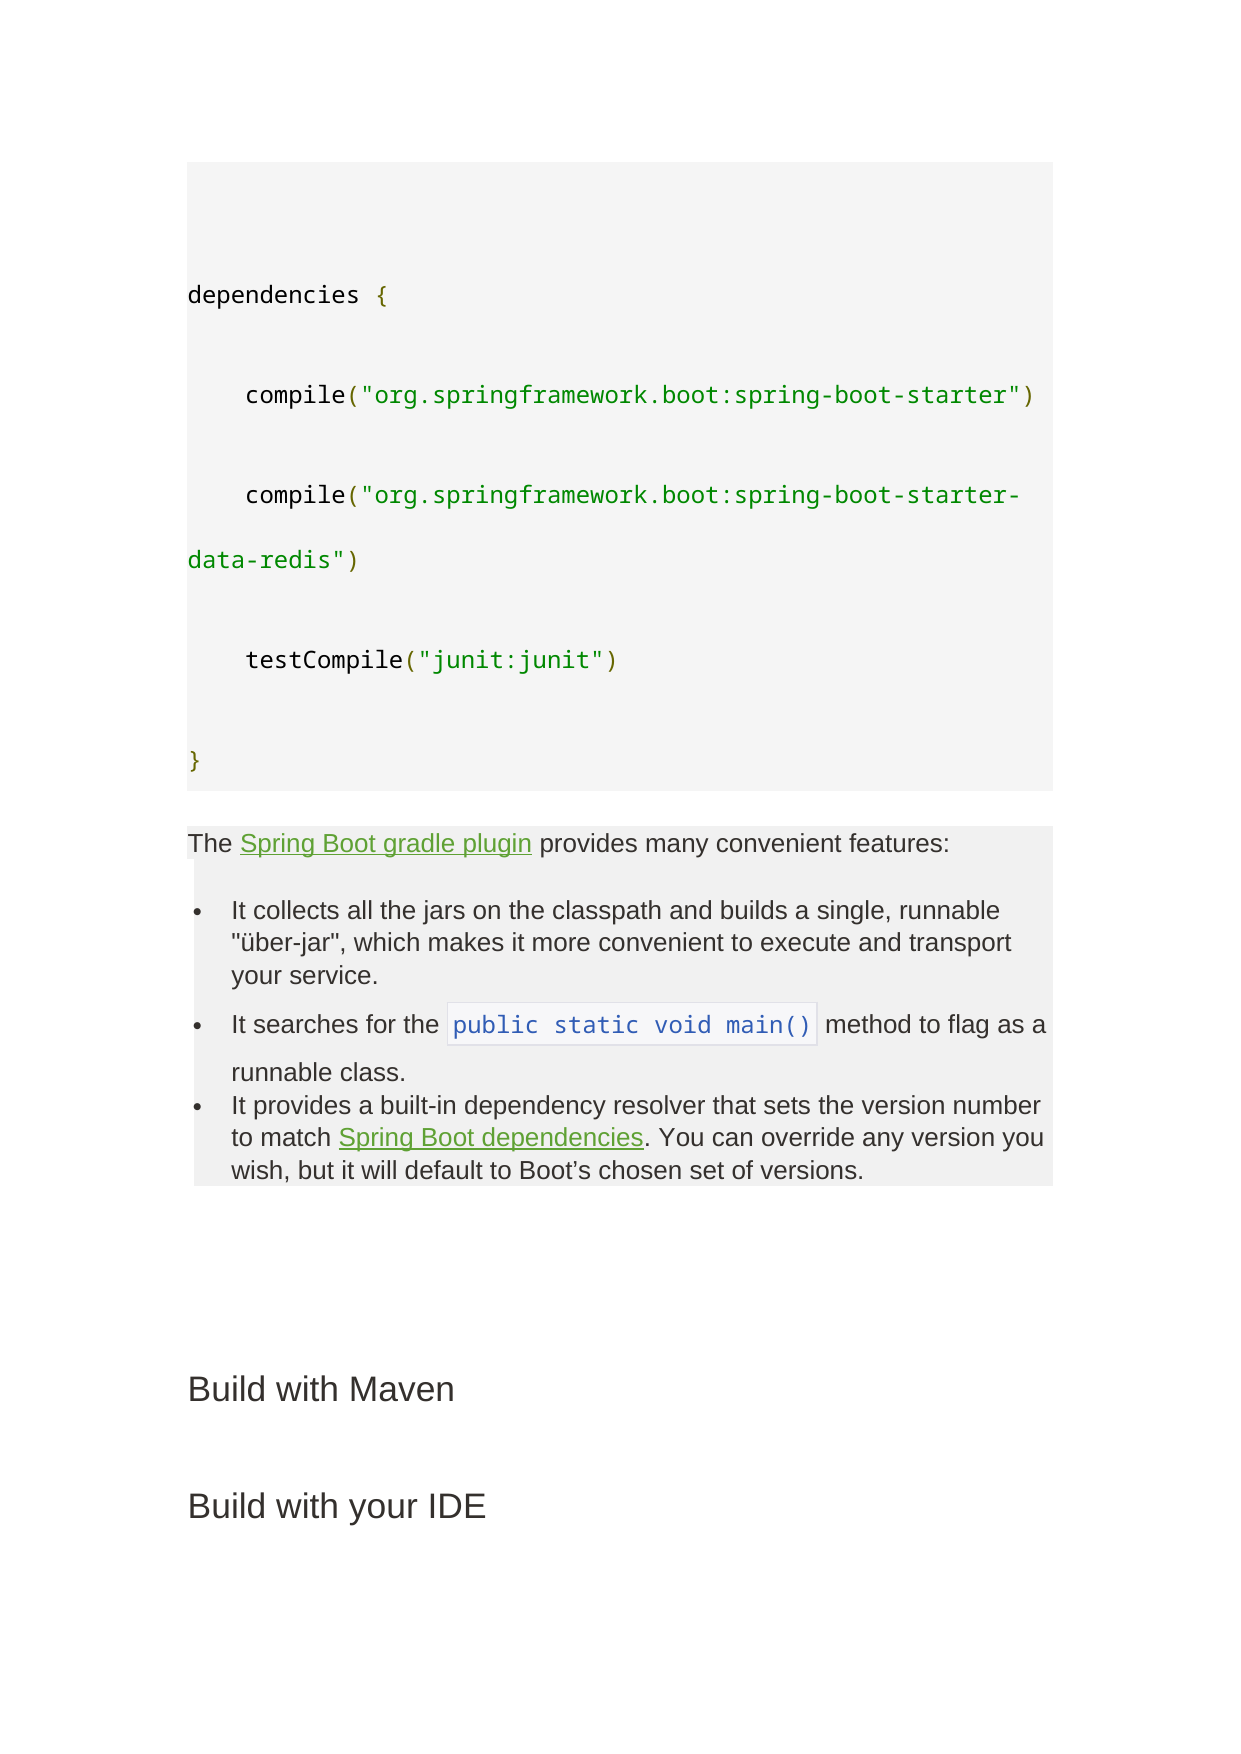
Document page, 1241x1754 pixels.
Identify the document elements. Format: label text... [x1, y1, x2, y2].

text dependencies { [187, 262, 1053, 327]
text Build with your IDE [187, 1473, 1053, 1538]
text compile("org.springframework.boot:spring-boot-starter") [187, 362, 1053, 427]
text compile("org.springframework.boot:spring-boot-starter-data-redis") [187, 462, 1053, 592]
list It collects all the jars on the classpath and builds a single, runnable "über-jar", which makes it more convenient to execute and transport your service. [194, 894, 1053, 991]
text The Spring Boot gradle plugin provides many convenient features: [187, 826, 1053, 859]
text testCompile("junit:junit") [187, 627, 1053, 692]
list It provides a built-in dependency resolver that sets the version number to match Spring Boot dependencies. You can override any version you wish, but it will default to Boot’s chosen set of versions. [194, 1089, 1053, 1186]
text } [187, 726, 1053, 791]
text Build with Maven [187, 1356, 1053, 1421]
list It searches for the public static void main() method to flag as a runnable class. [194, 991, 1053, 1089]
